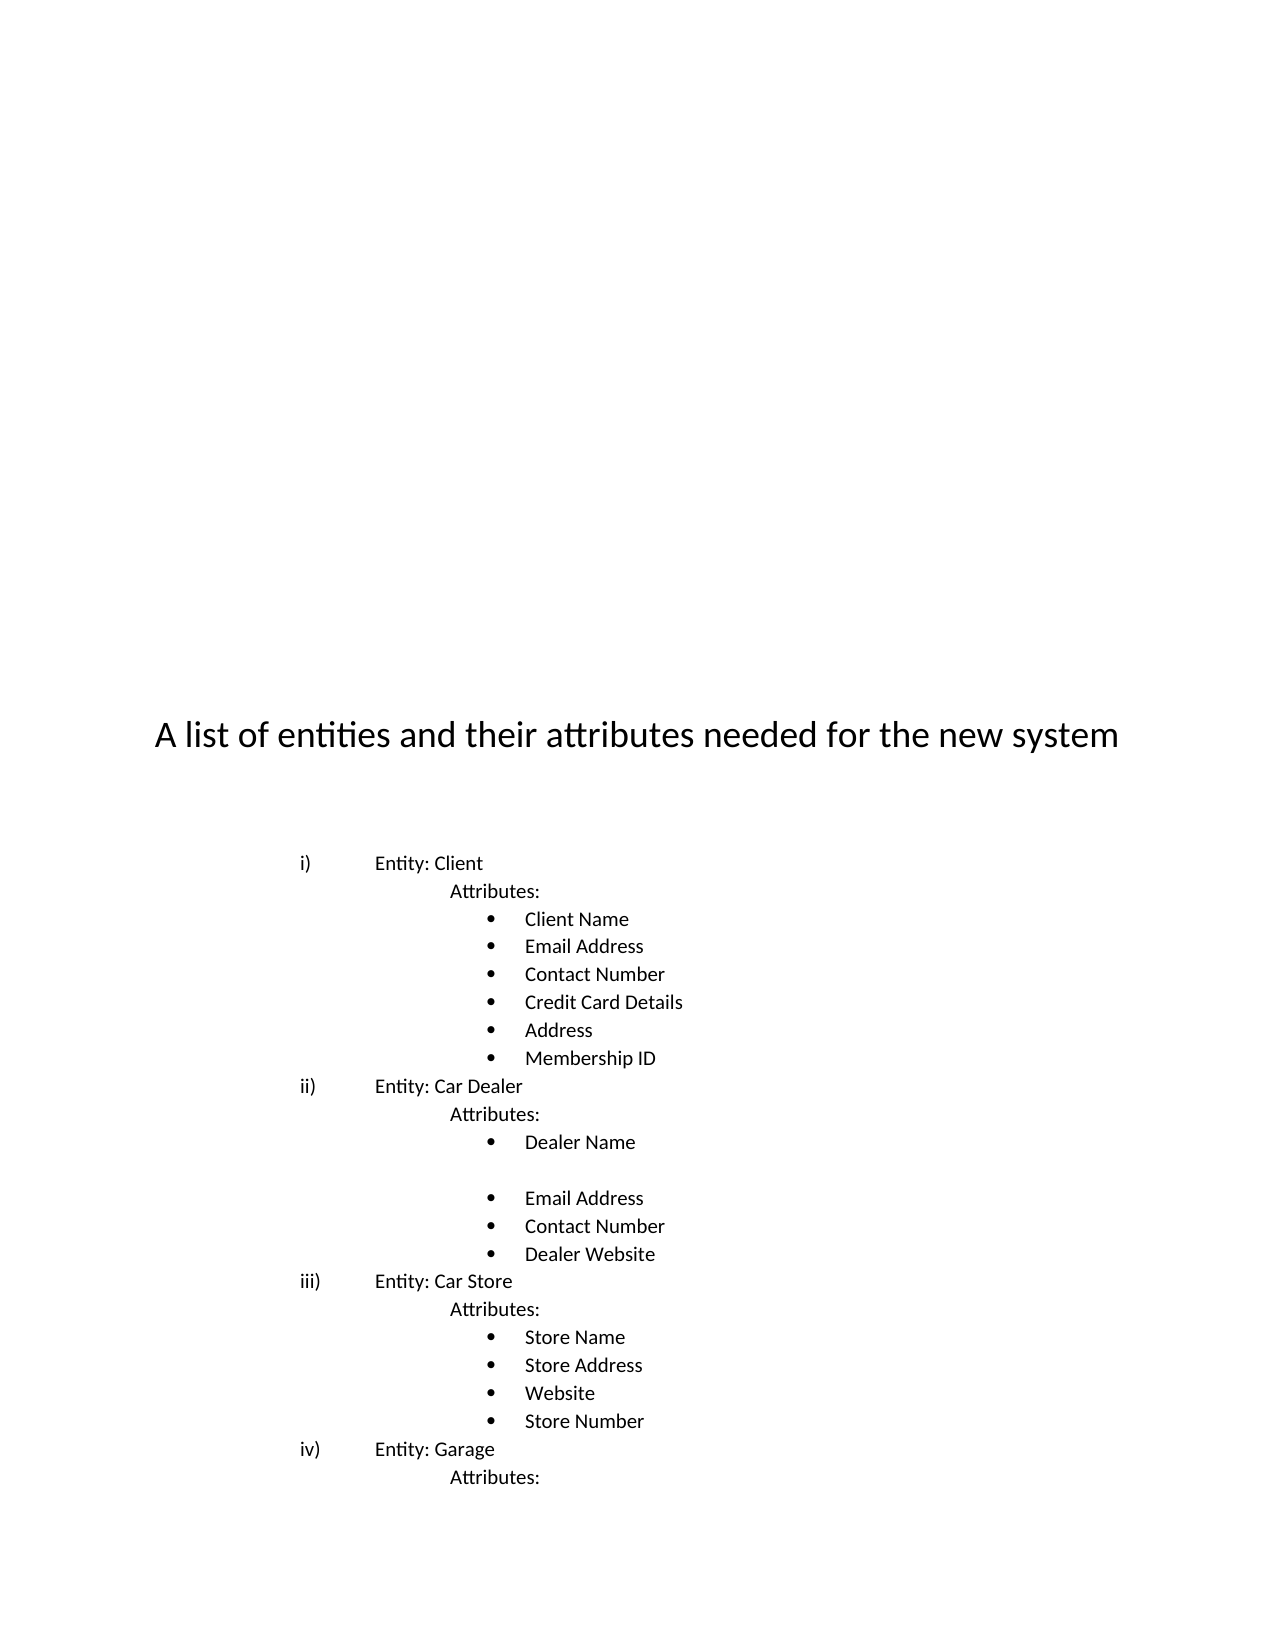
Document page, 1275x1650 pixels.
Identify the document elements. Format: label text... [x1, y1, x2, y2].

list Client Name [487, 906, 1125, 931]
list Store Name [487, 1324, 1125, 1350]
list Attributes: [450, 1297, 1125, 1322]
list Website [487, 1380, 1125, 1406]
list Store Address [487, 1352, 1125, 1378]
list Address [487, 1017, 1125, 1043]
list Dealer Name [487, 1129, 1125, 1182]
list Contact Number [487, 1213, 1125, 1238]
list Membership ID [487, 1045, 1125, 1071]
list Attributes: [450, 1464, 1125, 1489]
list Attributes: [375, 878, 1125, 903]
list Contact Number [487, 962, 1125, 987]
list Email Address [487, 934, 1125, 959]
list Credit Card Details [487, 989, 1125, 1015]
list Email Address [487, 1185, 1125, 1210]
list Store Number [487, 1408, 1125, 1434]
list Dealer Website [487, 1241, 1125, 1266]
list Entity: Car Dealer [300, 1073, 1125, 1099]
text A list of entities and their attributes needed for the new system [150, 711, 1125, 757]
list Attributes: [375, 1101, 1125, 1127]
list Entity: Client [300, 850, 1125, 875]
list Entity: Car Store [300, 1269, 1125, 1294]
list Entity: Garage [300, 1436, 1125, 1462]
